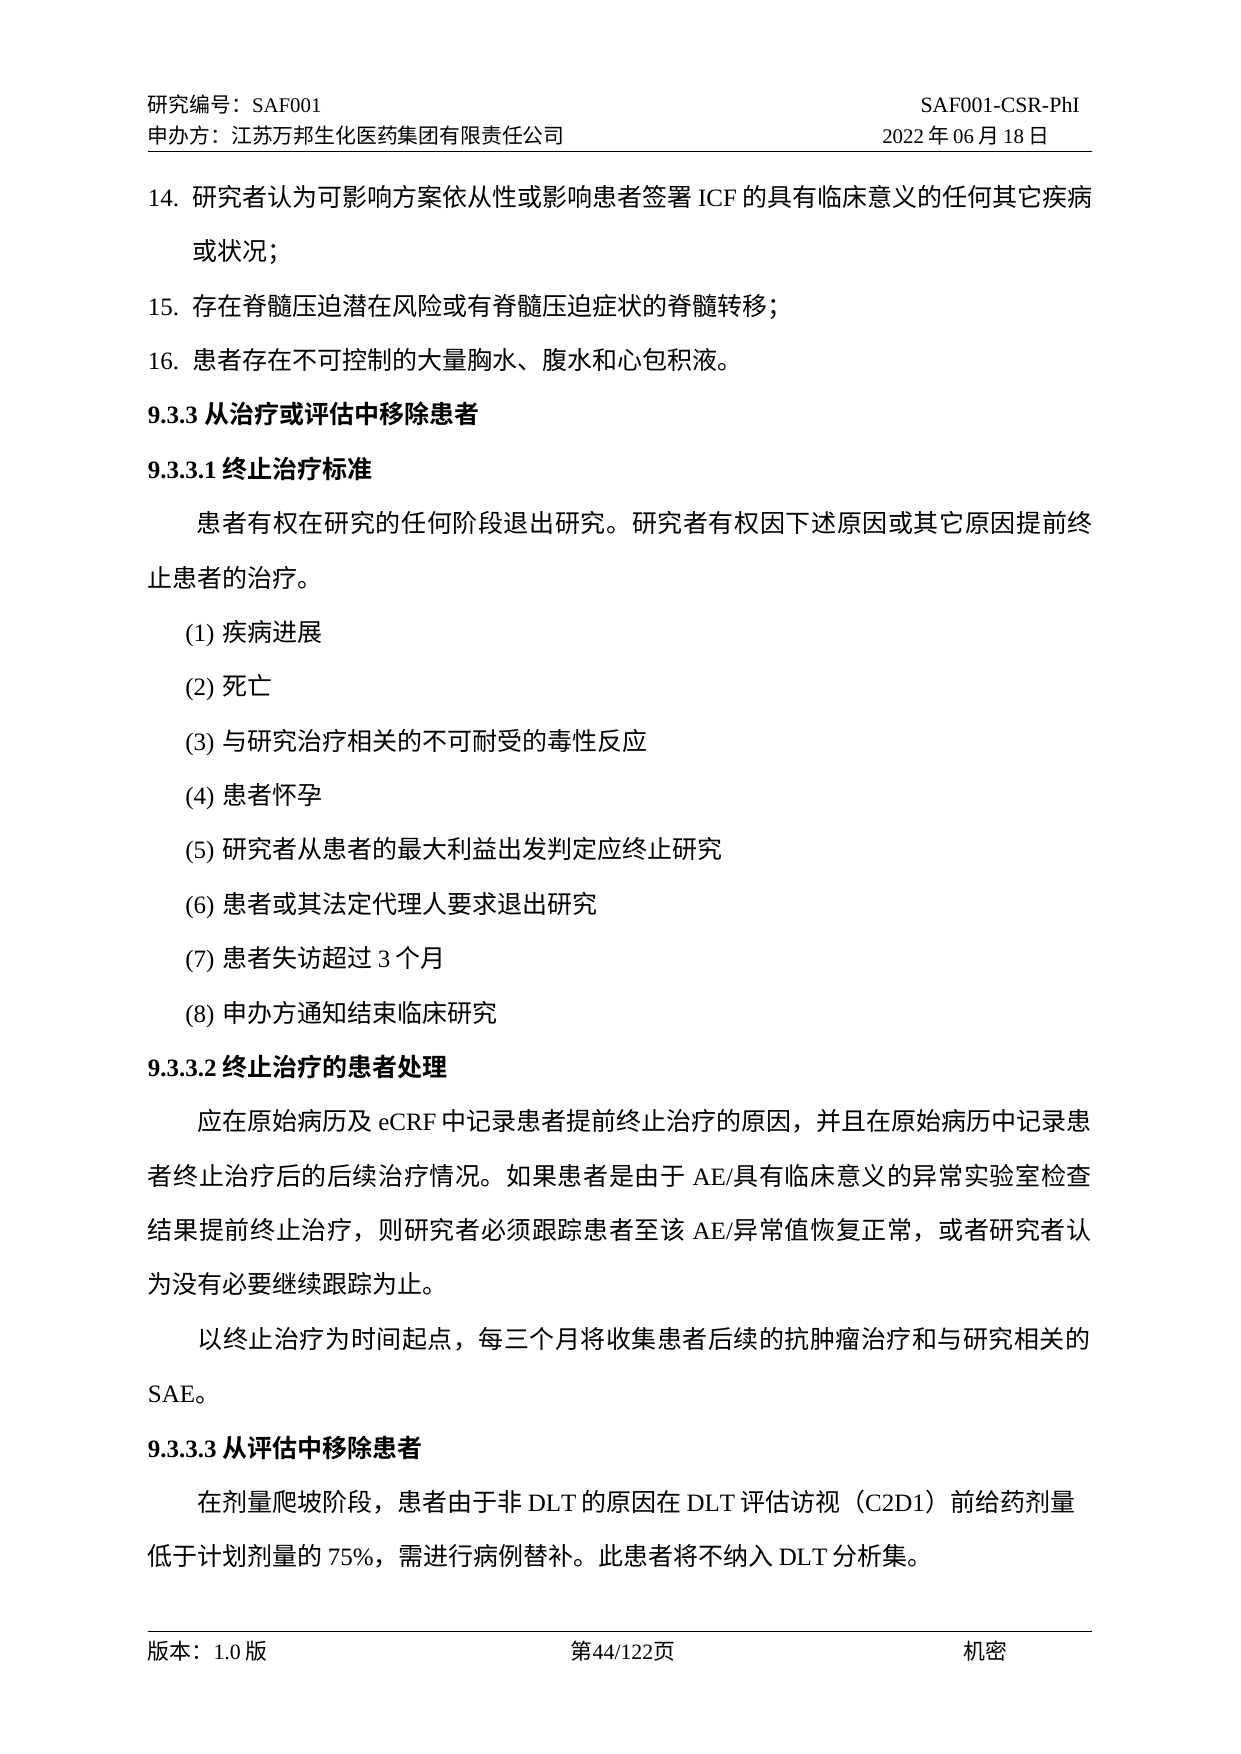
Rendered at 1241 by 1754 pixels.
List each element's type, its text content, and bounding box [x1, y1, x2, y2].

list 患者怀孕 [185, 776, 1092, 812]
list 9.3.3.3 从评估中移除患者 [148, 1428, 1092, 1464]
list 9.3.3.2 终止治疗的患者处理 [148, 1047, 1092, 1084]
list 患者存在不可控制的大量胸水、腹水和心包积液。 [148, 341, 1092, 377]
list 存在脊髓压迫潜在风险或有脊髓压迫症状的脊髓转移； [148, 286, 1092, 322]
list 研究者从患者的最大利益出发判定应终止研究 [185, 830, 1092, 866]
list 以终止治疗为时间起点，每三个月将收集患者后续的抗肿瘤治疗和与研究相关的SAE。 [148, 1319, 1092, 1410]
list 研究者认为可影响方案依从性或影响患者签署ICF的具有临床意义的任何其它疾病或状况； [148, 177, 1092, 268]
list 患者失访超过3个月 [185, 939, 1092, 975]
list 患者或其法定代理人要求退出研究 [185, 884, 1092, 921]
list 9.3.3 从治疗或评估中移除患者 [148, 395, 1092, 431]
list 疾病进展 [185, 612, 1092, 649]
text 9.3.3.1 终止治疗标准 [148, 449, 1092, 486]
text 患者有权在研究的任何阶段退出研究。研究者有权因下述原因或其它原因提前终止患者的治疗。 [148, 504, 1092, 594]
text 在剂量爬坡阶段，患者由于非DLT的原因在DLT评估访视（C2D1）前给药剂量低于计划剂量的75%，需进行病例替补。此患者将不纳入DLT分析集。 [148, 1482, 1092, 1573]
list 与研究治疗相关的不可耐受的毒性反应 [185, 721, 1092, 757]
list 应在原始病历及eCRF中记录患者提前终止治疗的原因，并且在原始病历中记录患者终止治疗后的后续治疗情况。如果患者是由于AE/具有临床意义的异常实验室检查结果提前终止治疗，则研究者必须跟踪患者至该AE/异常值恢复正常，或者研究者认为没有必要继续跟踪为止。 [148, 1102, 1092, 1301]
list 死亡 [185, 667, 1092, 703]
list 申办方通知结束临床研究 [185, 993, 1092, 1029]
